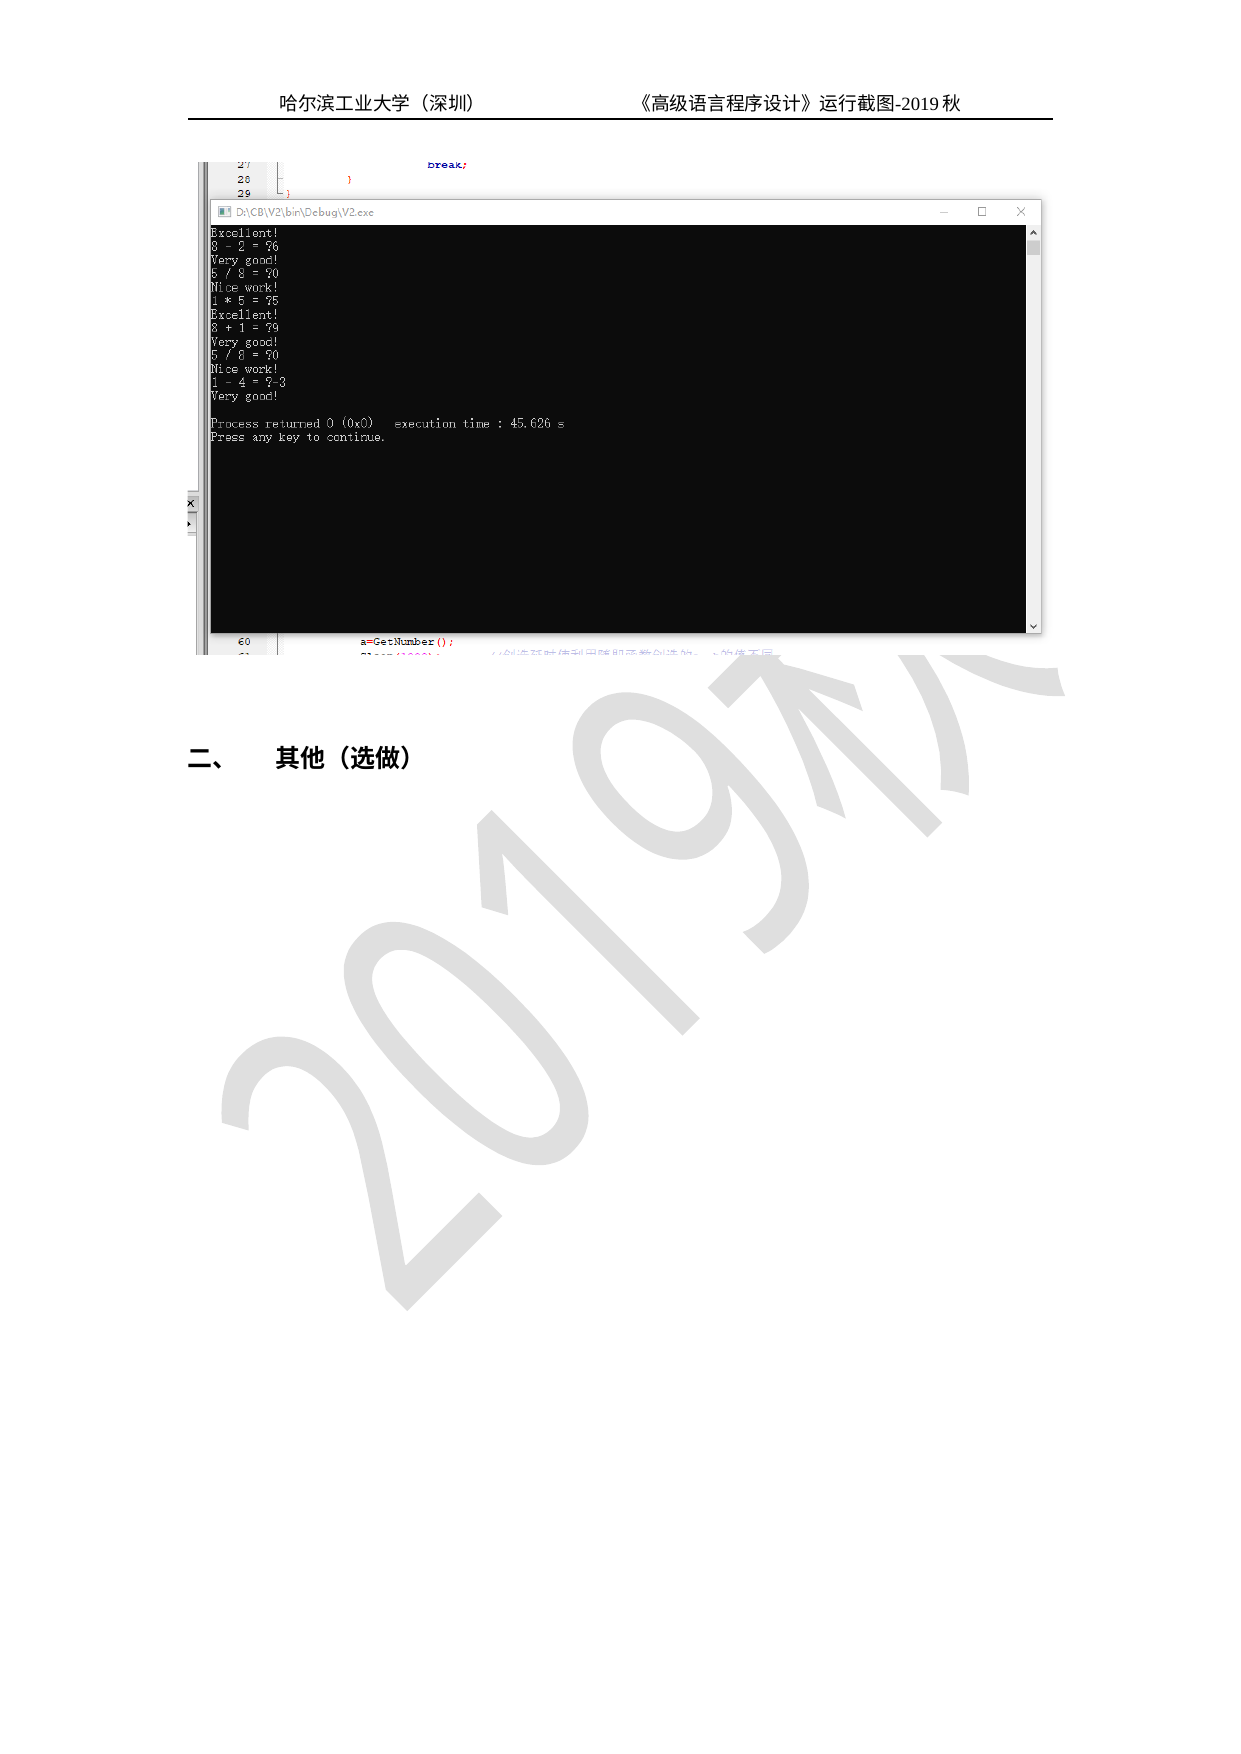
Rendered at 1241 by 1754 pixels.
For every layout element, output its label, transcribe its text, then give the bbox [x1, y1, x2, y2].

picture [187, 162, 1053, 655]
list 其他（选做） [187, 724, 1053, 789]
